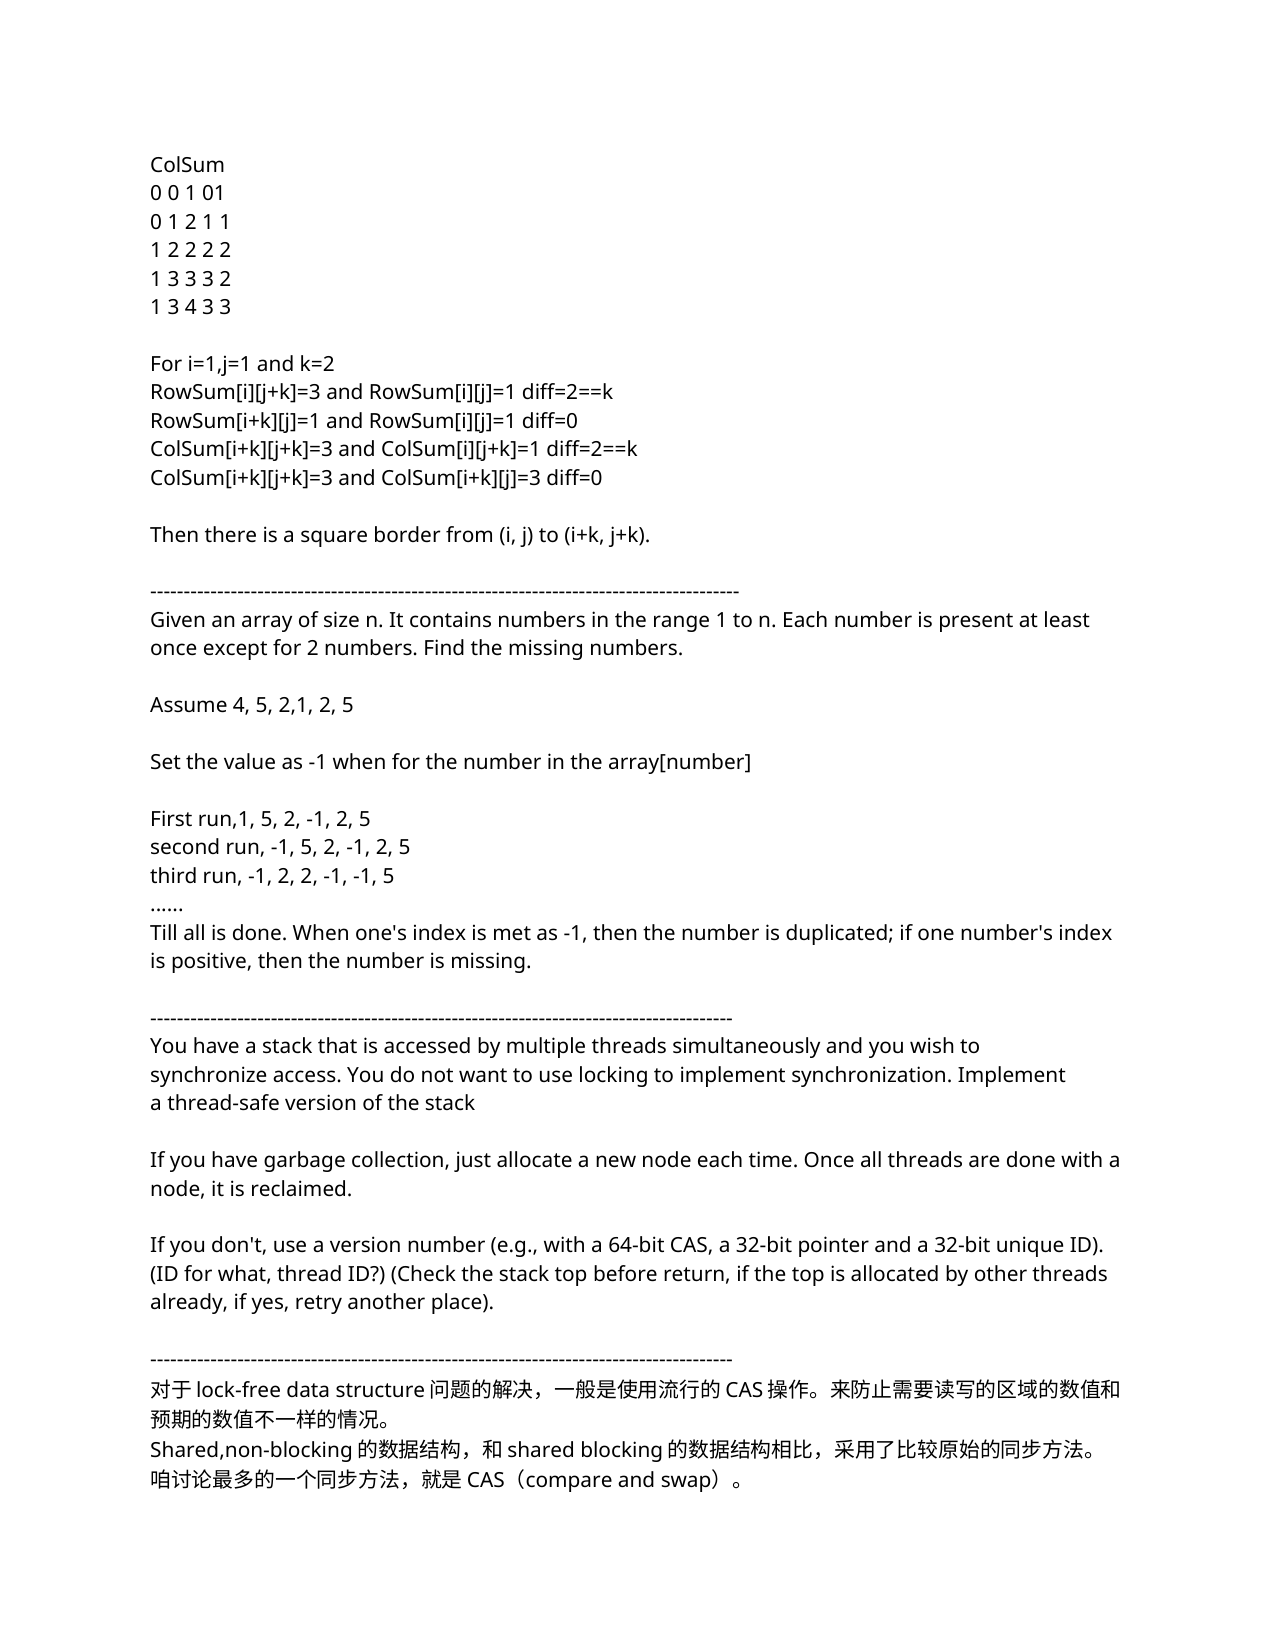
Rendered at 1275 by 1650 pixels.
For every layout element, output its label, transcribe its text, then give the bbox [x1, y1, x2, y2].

text Given an array of size n. It contains numbers in the range 1 to n. Each number is present at least once except for 2 numbers. Find the missing numbers. [150, 605, 1125, 662]
text third run, -1, 2, 2, -1, -1, 5 [150, 861, 1125, 889]
text Then there is a square border from (i, j) to (i+k, j+k). [150, 520, 1125, 548]
text If you have garbage collection, just allocate a new node each time. Once all threads are done with a node, it is reclaimed. [150, 1145, 1125, 1202]
text 对于lock-free data structure问题的解决，一般是使用流行的CAS操作。来防止需要读写的区域的数值和预期的数值不一样的情况。 [150, 1373, 1125, 1433]
text RowSum[i+k][j]=1 and RowSum[i][j]=1 diff=0 [150, 406, 1125, 434]
text synchronize access. You do not want to use locking to implement synchronization. Implement [150, 1060, 1125, 1088]
text For i=1,j=1 and k=2 [150, 349, 1125, 377]
text ColSum[i+k][j+k]=3 and ColSum[i][j+k]=1 diff=2==k [150, 434, 1125, 463]
text You have a stack that is accessed by multiple threads simultaneously and you wish to [150, 1032, 1125, 1060]
text 1 2 2 2 2 [150, 235, 1125, 264]
text 1 3 3 3 2 [150, 264, 1125, 292]
text ---------------------------------------------------------------------------------------- [150, 577, 1125, 605]
text second run, -1, 5, 2, -1, 2, 5 [150, 832, 1125, 861]
text ColSum[i+k][j+k]=3 and ColSum[i+k][j]=3 diff=0 [150, 463, 1125, 491]
text RowSum[i][j+k]=3 and RowSum[i][j]=1 diff=2==k [150, 377, 1125, 406]
text 1 3 4 3 3 [150, 292, 1125, 321]
text Set the value as -1 when for the number in the array[number] [150, 747, 1125, 776]
text ...... [150, 889, 1125, 918]
text Till all is done. When one's index is met as -1, then the number is duplicated; if one number's index is positive, then the number is missing. [150, 918, 1125, 975]
text --------------------------------------------------------------------------------------- [150, 1344, 1125, 1373]
text ColSum [150, 150, 1125, 178]
text Assume 4, 5, 2,1, 2, 5 [150, 690, 1125, 719]
text 0 1 2 1 1 [150, 207, 1125, 235]
text First run,1, 5, 2, -1, 2, 5 [150, 804, 1125, 832]
text 0 0 1 01 [150, 178, 1125, 207]
text If you don't, use a version number (e.g., with a 64-bit CAS, a 32-bit pointer and a 32-bit unique ID). (ID for what, thread ID?) (Check the stack top before return, if the top is allocated by other threads already, if yes, retry another place). [150, 1231, 1125, 1316]
text a thread-safe version of the stack [150, 1088, 1125, 1117]
text Shared,non-blocking的数据结构，和shared blocking的数据结构相比，采用了比较原始的同步方法。咱讨论最多的一个同步方法，就是CAS（compare and swap）。 [150, 1433, 1125, 1494]
text --------------------------------------------------------------------------------------- [150, 1003, 1125, 1032]
